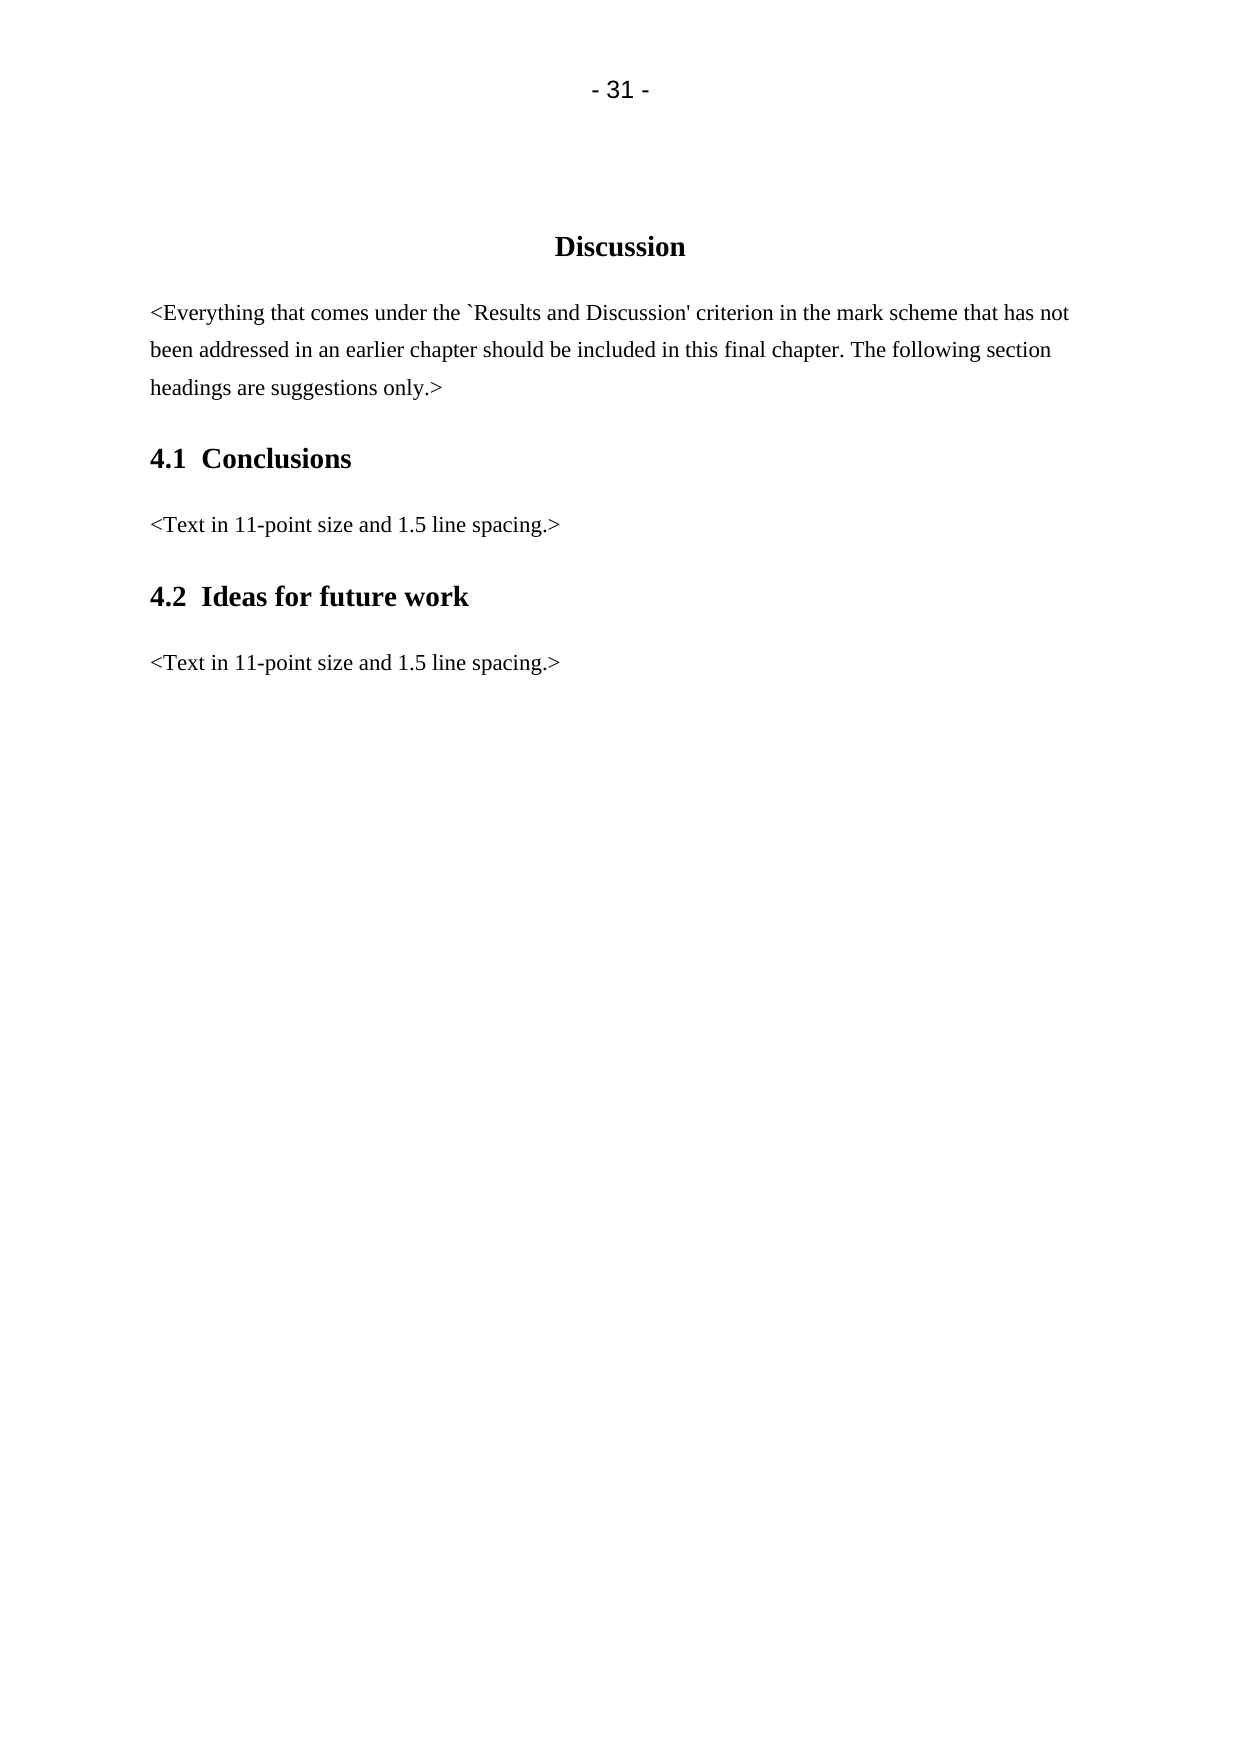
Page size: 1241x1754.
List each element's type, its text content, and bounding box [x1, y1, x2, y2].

subtitle 4.2 Ideas for future work [150, 575, 1090, 612]
subtitle Discussion [150, 225, 1090, 262]
text <Text in 11-point size and 1.5 line spacing.> [150, 637, 1090, 675]
text <Everything that comes under the `Results and Discussion' criterion in the mark scheme that has not been addressed in an earlier chapter should be included in this final chapter. The following section headings are suggestions only.> [150, 287, 1090, 400]
subtitle 4.1 Conclusions [150, 437, 1090, 475]
text <Text in 11-point size and 1.5 line spacing.> [150, 500, 1090, 537]
